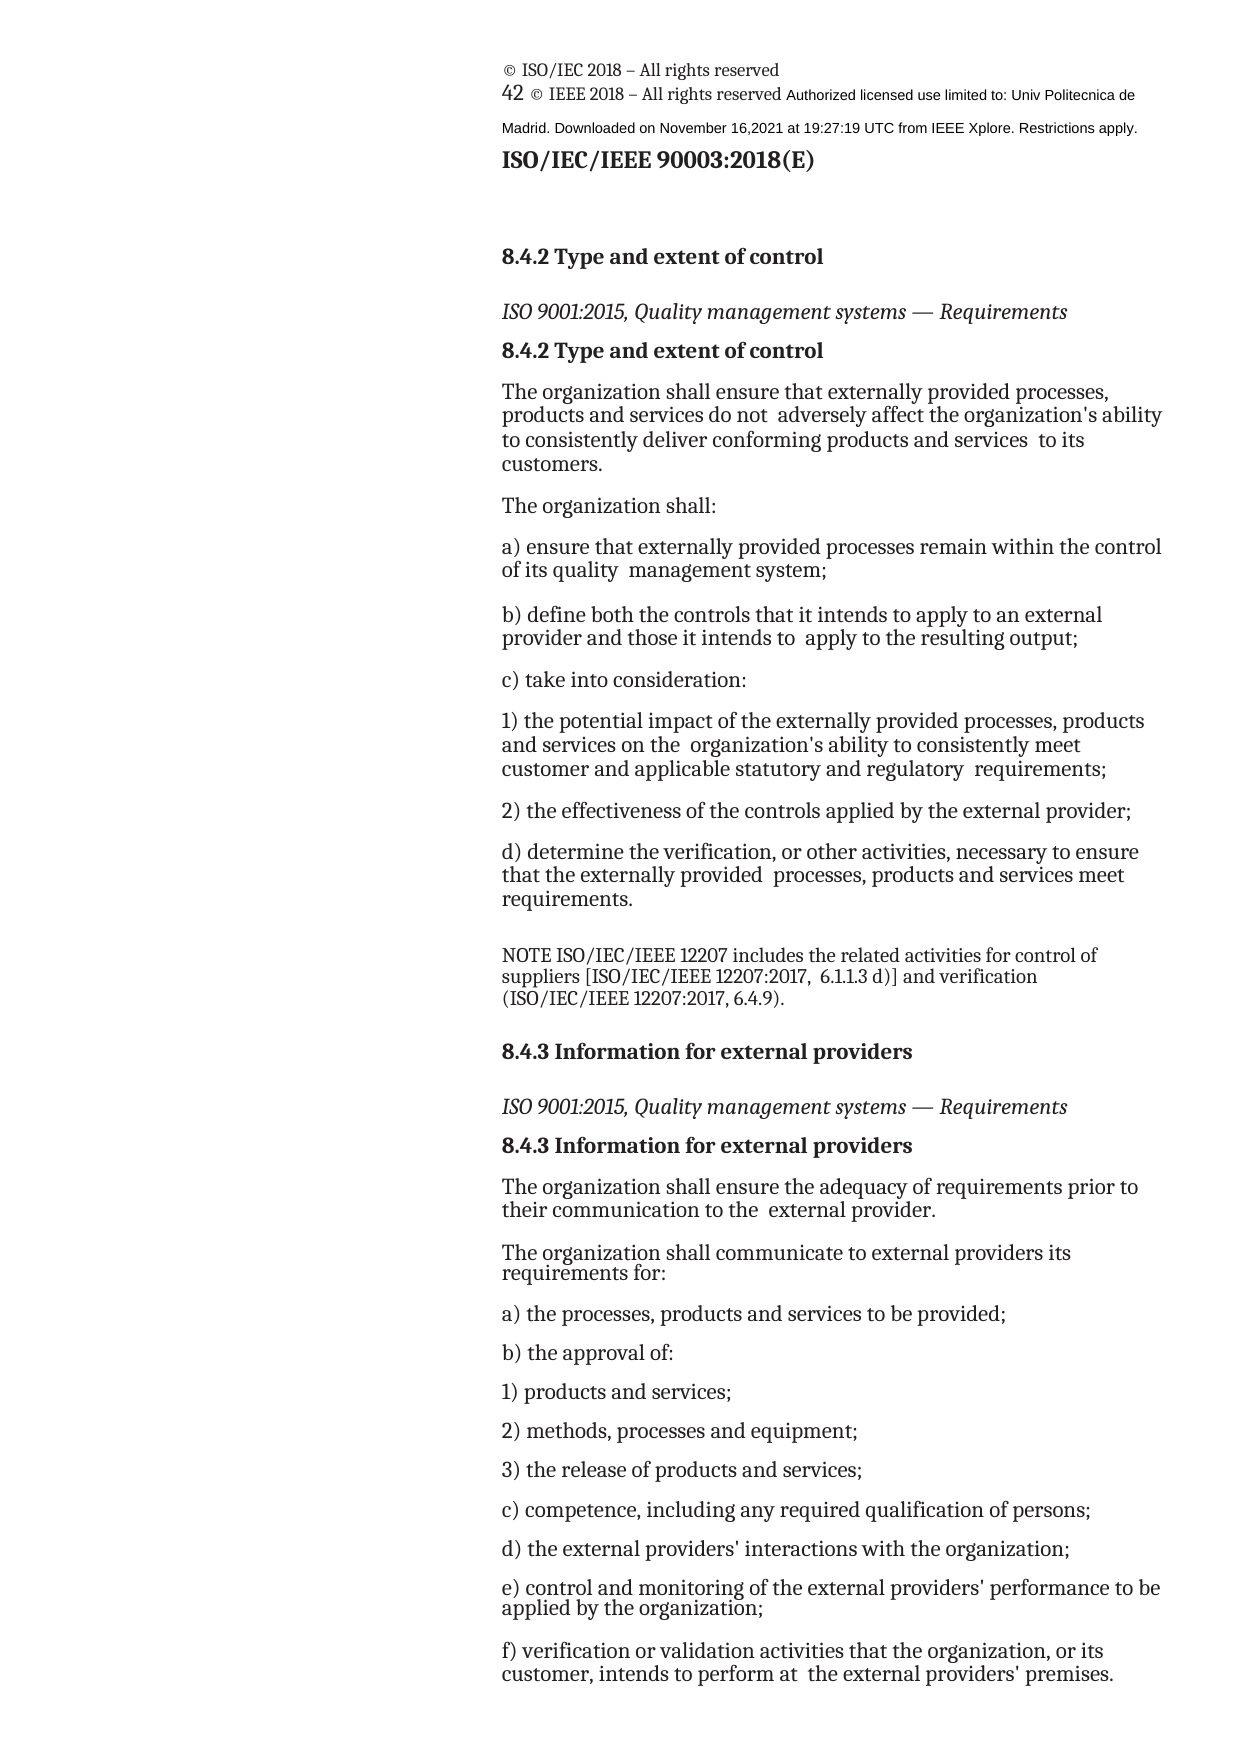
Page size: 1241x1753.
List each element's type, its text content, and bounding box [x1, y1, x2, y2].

text c) competence, including any required qualification of persons; [502, 1500, 1163, 1521]
text e) control and monitoring of the external providers' performance to be applied by the organization; [502, 1578, 1163, 1621]
text The organization shall communicate to external providers its requirements for: [502, 1243, 1163, 1286]
text a) the processes, products and services to be provided; [502, 1304, 1163, 1326]
text NOTE ISO/IEC/IEEE 12207 includes the related activities for control of suppliers [ISO/IEC/IEEE 12207:2017, 6.1.1.3 d)] and verification (ISO/IEC/IEEE 12207:2017, 6.4.9). [502, 946, 1163, 1011]
text d) the external providers' interactions with the organization; [502, 1539, 1163, 1561]
text 2) the effectiveness of the controls applied by the external provider; [502, 801, 1163, 823]
text 2) methods, processes and equipment; [502, 1422, 1163, 1443]
text a) ensure that externally provided processes remain within the control of its quality management system; [502, 536, 1163, 583]
text f) verification or validation activities that the organization, or its customer, intends to perform at the external providers' premises. [502, 1639, 1163, 1687]
text 8.4.3 Information for external providers [502, 1042, 1163, 1064]
text The organization shall ensure that externally provided processes, products and services do not adversely affect the organization's ability to consistently deliver conforming products and services to its customers. [502, 381, 1163, 477]
text 3) the release of products and services; [502, 1461, 1163, 1482]
text The organization shall ensure the adequacy of requirements prior to their communication to the external provider. [502, 1176, 1163, 1224]
text The organization shall: [502, 496, 1163, 518]
text 1) the potential impact of the externally provided processes, products and services on the organization's ability to consistently meet customer and applicable statutory and regulatory requirements; [502, 710, 1163, 782]
text 42 © IEEE 2018 – All rights reserved Authorized licensed use limited to: Univ Politecnica de Madrid. Downloaded on November 16,2021 at 19:27:19 UTC from IEEE Xplore. Restrictions apply. [502, 80, 1163, 136]
text d) determine the verification, or other activities, necessary to ensure that the externally provided processes, products and services meet requirements. [502, 841, 1163, 913]
text b) define both the controls that it intends to apply to an external provider and those it intends to apply to the resulting output; [502, 603, 1163, 651]
text c) take into consideration: [502, 671, 1163, 692]
text ISO 9001:2015, Quality management systems — Requirements [502, 302, 1163, 324]
text ISO 9001:2015, Quality management systems — Requirements [502, 1097, 1163, 1119]
text 8.4.3 Information for external providers [502, 1136, 1163, 1158]
text ISO/IEC/IEEE 90003:2018(E) [502, 149, 1163, 173]
text b) the approval of: [502, 1343, 1163, 1365]
text 8.4.2 Type and extent of control [502, 341, 1163, 363]
text 8.4.2 Type and extent of control [502, 247, 1163, 269]
text 1) products and services; [502, 1382, 1163, 1404]
text © ISO/IEC 2018 – All rights reserved [502, 63, 1163, 80]
